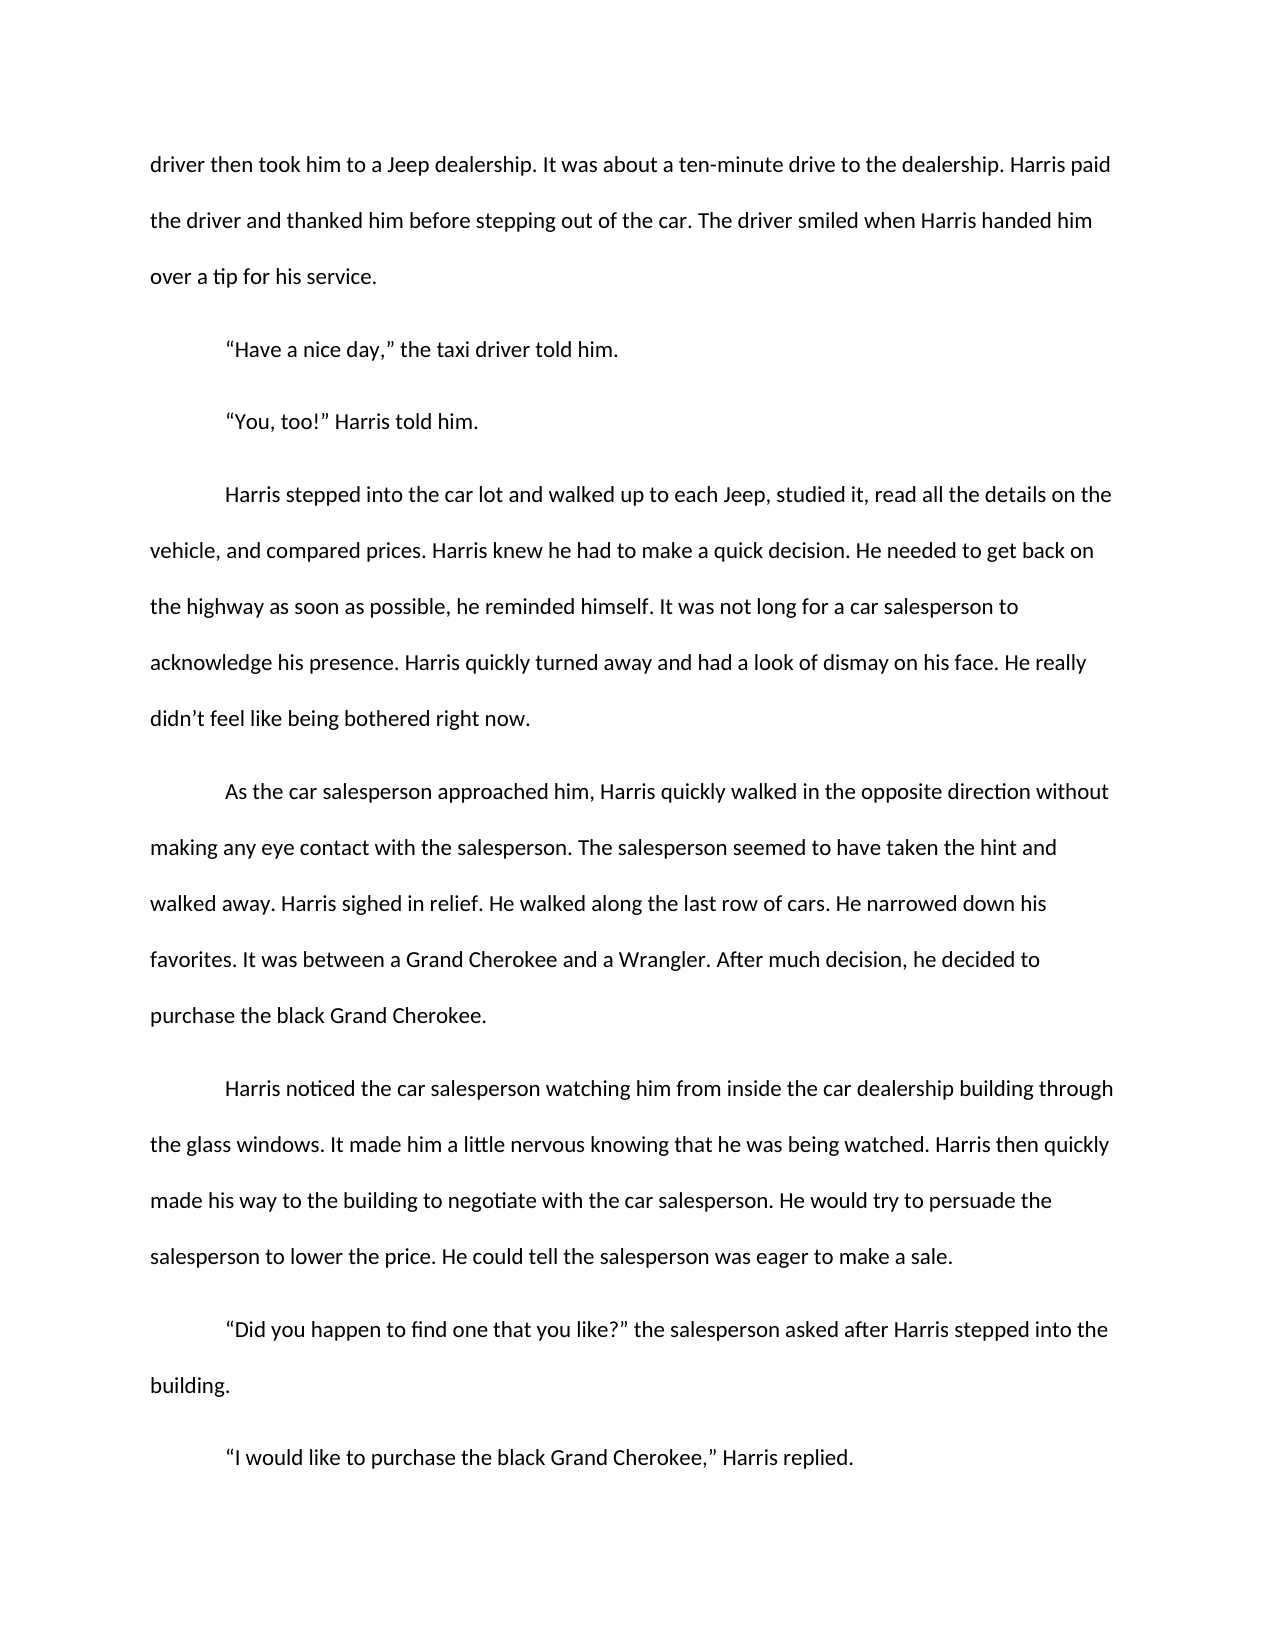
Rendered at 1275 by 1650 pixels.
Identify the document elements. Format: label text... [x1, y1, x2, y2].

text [150, 150, 1125, 290]
text As the car salesperson approached him, Harris quickly walked in the opposite direction without making any eye contact with the salesperson. The salesperson seemed to have taken the hint and walked away. Harris sighed in relief. He walked along the last row of cars. He narrowed down his favorites. It was between a Grand Cherokee and a Wrangler. After much decision, he decided to purchase the black Grand Cherokee. [150, 777, 1125, 1029]
text “I would like to purchase the black Grand Cherokee,” Harris replied. [150, 1443, 1125, 1472]
text Harris stepped into the car lot and walked up to each Jeep, studied it, read all the details on the vehicle, and compared prices. Harris knew he had to make a quick decision. He needed to get back on the highway as soon as possible, he reminded himself. It was not long for a car salesperson to acknowledge his presence. Harris quickly turned away and had a look of dismay on his face. He really didn’t feel like being bothered right now. [150, 480, 1125, 732]
text Harris noticed the car salesperson watching him from inside the car dealership building through the glass windows. It made him a little nervous knowing that he was being watched. Harris then quickly made his way to the building to negotiate with the car salesperson. He would try to persuade the salesperson to lower the price. He could tell the salesperson was eager to make a sale. [150, 1074, 1125, 1270]
text “You, too!” Harris told him. [150, 407, 1125, 436]
text “Have a nice day,” the taxi driver told him. [150, 335, 1125, 363]
text “Did you happen to find one that you like?” the salesperson asked after Harris stepped into the building. [150, 1315, 1125, 1399]
